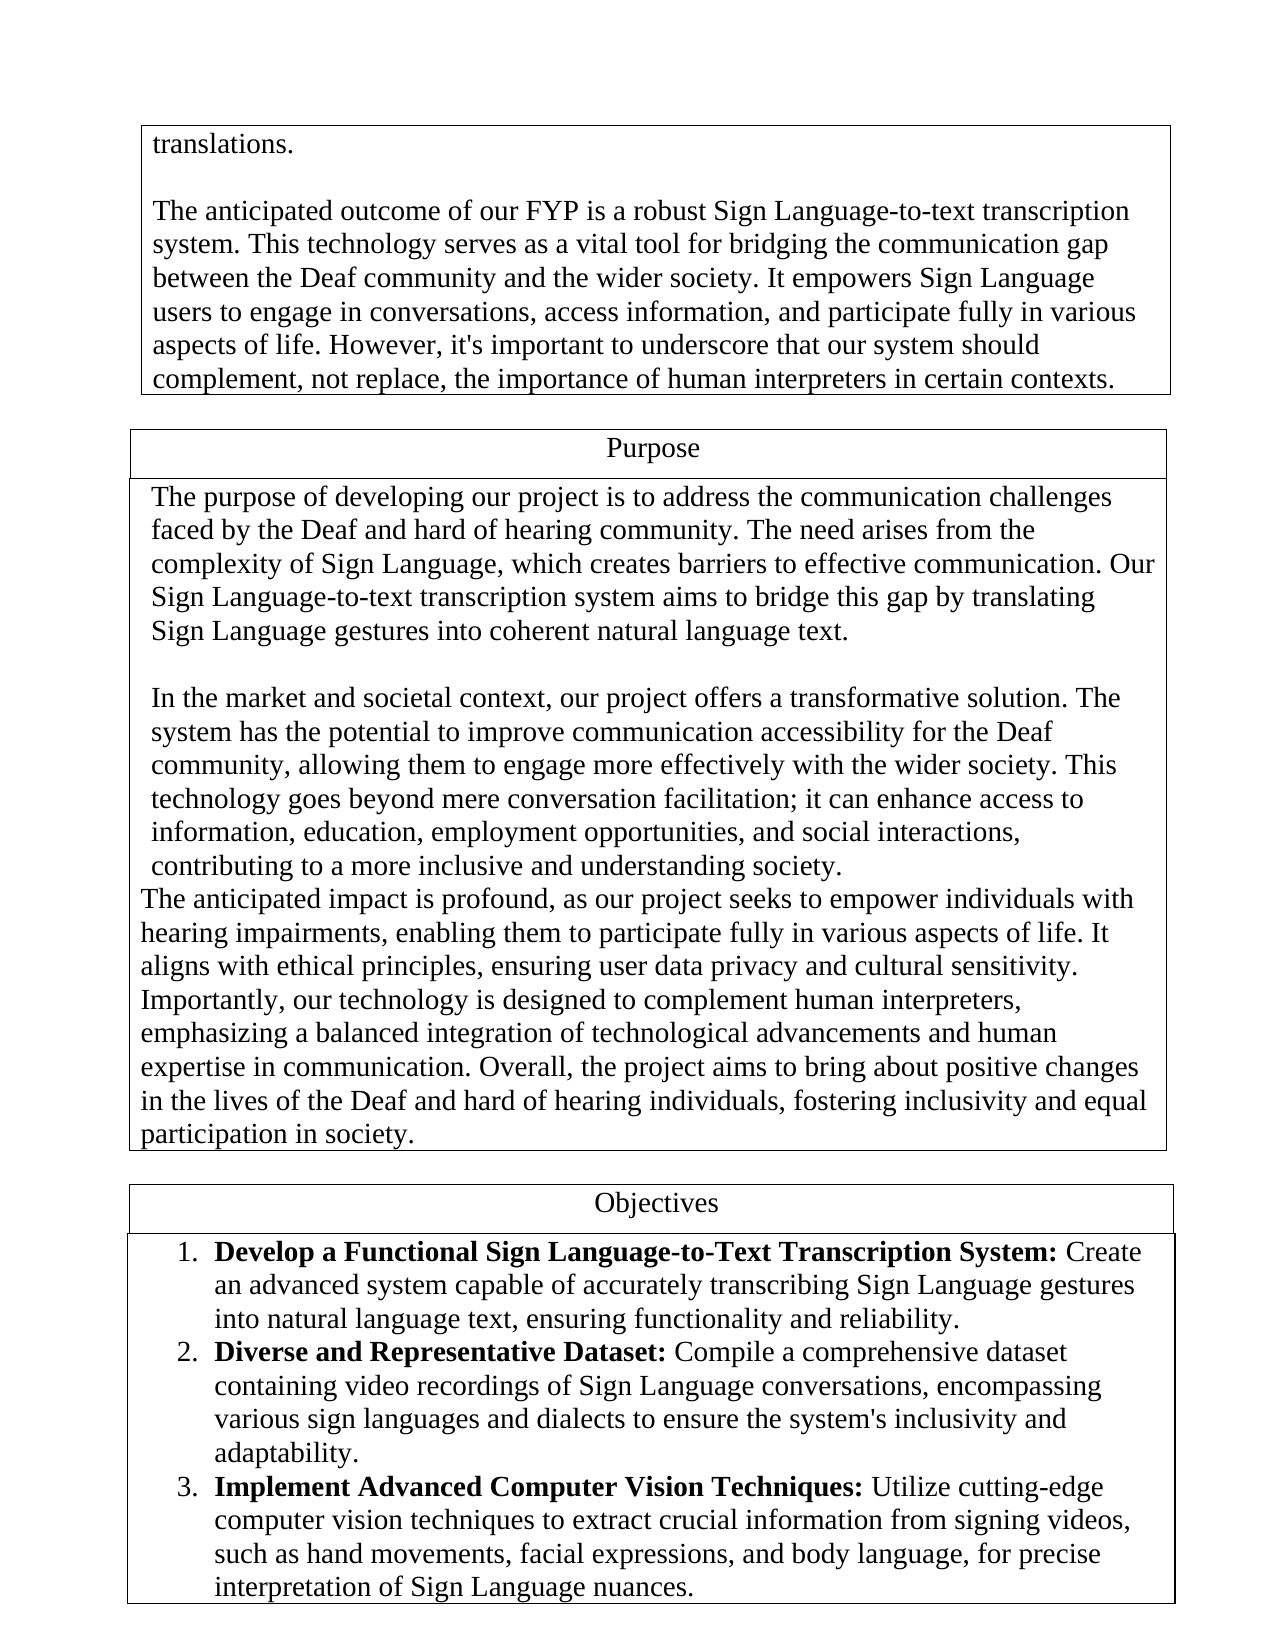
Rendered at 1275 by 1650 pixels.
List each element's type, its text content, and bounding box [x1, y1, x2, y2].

table_header Objectives [130, 1185, 1173, 1233]
table_cell The purpose of developing our project is to address the communication challenges faced by the Deaf and hard of hearing community. The need arises from the complexity of Sign Language, which creates barriers to effective communication. Our Sign Language-to-text transcription system aims to bridge this gap by translating Sign Language gestures into coherent natural language text. In the market and societal context, our project offers a transformative solution. The system has the potential to improve communication accessibility for the Deaf community, allowing them to engage more effectively with the wider society. This technology goes beyond mere conversation facilitation; it can enhance access to information, education, employment opportunities, and social interactions, contributing to a more inclusive and understanding society. The anticipated impact is profound, as our project seeks to empower individuals with hearing impairments, enabling them to participate fully in various aspects of life. It aligns with ethical principles, ensuring user data privacy and cultural sensitivity. Importantly, our technology is designed to complement human interpreters, emphasizing a balanced integration of technological advancements and human expertise in communication. Overall, the project aims to bring about positive changes in the lives of the Deaf and hard of hearing individuals, fostering inclusivity and equal participation in society. [130, 479, 1166, 1150]
table_header Purpose [131, 430, 1166, 478]
